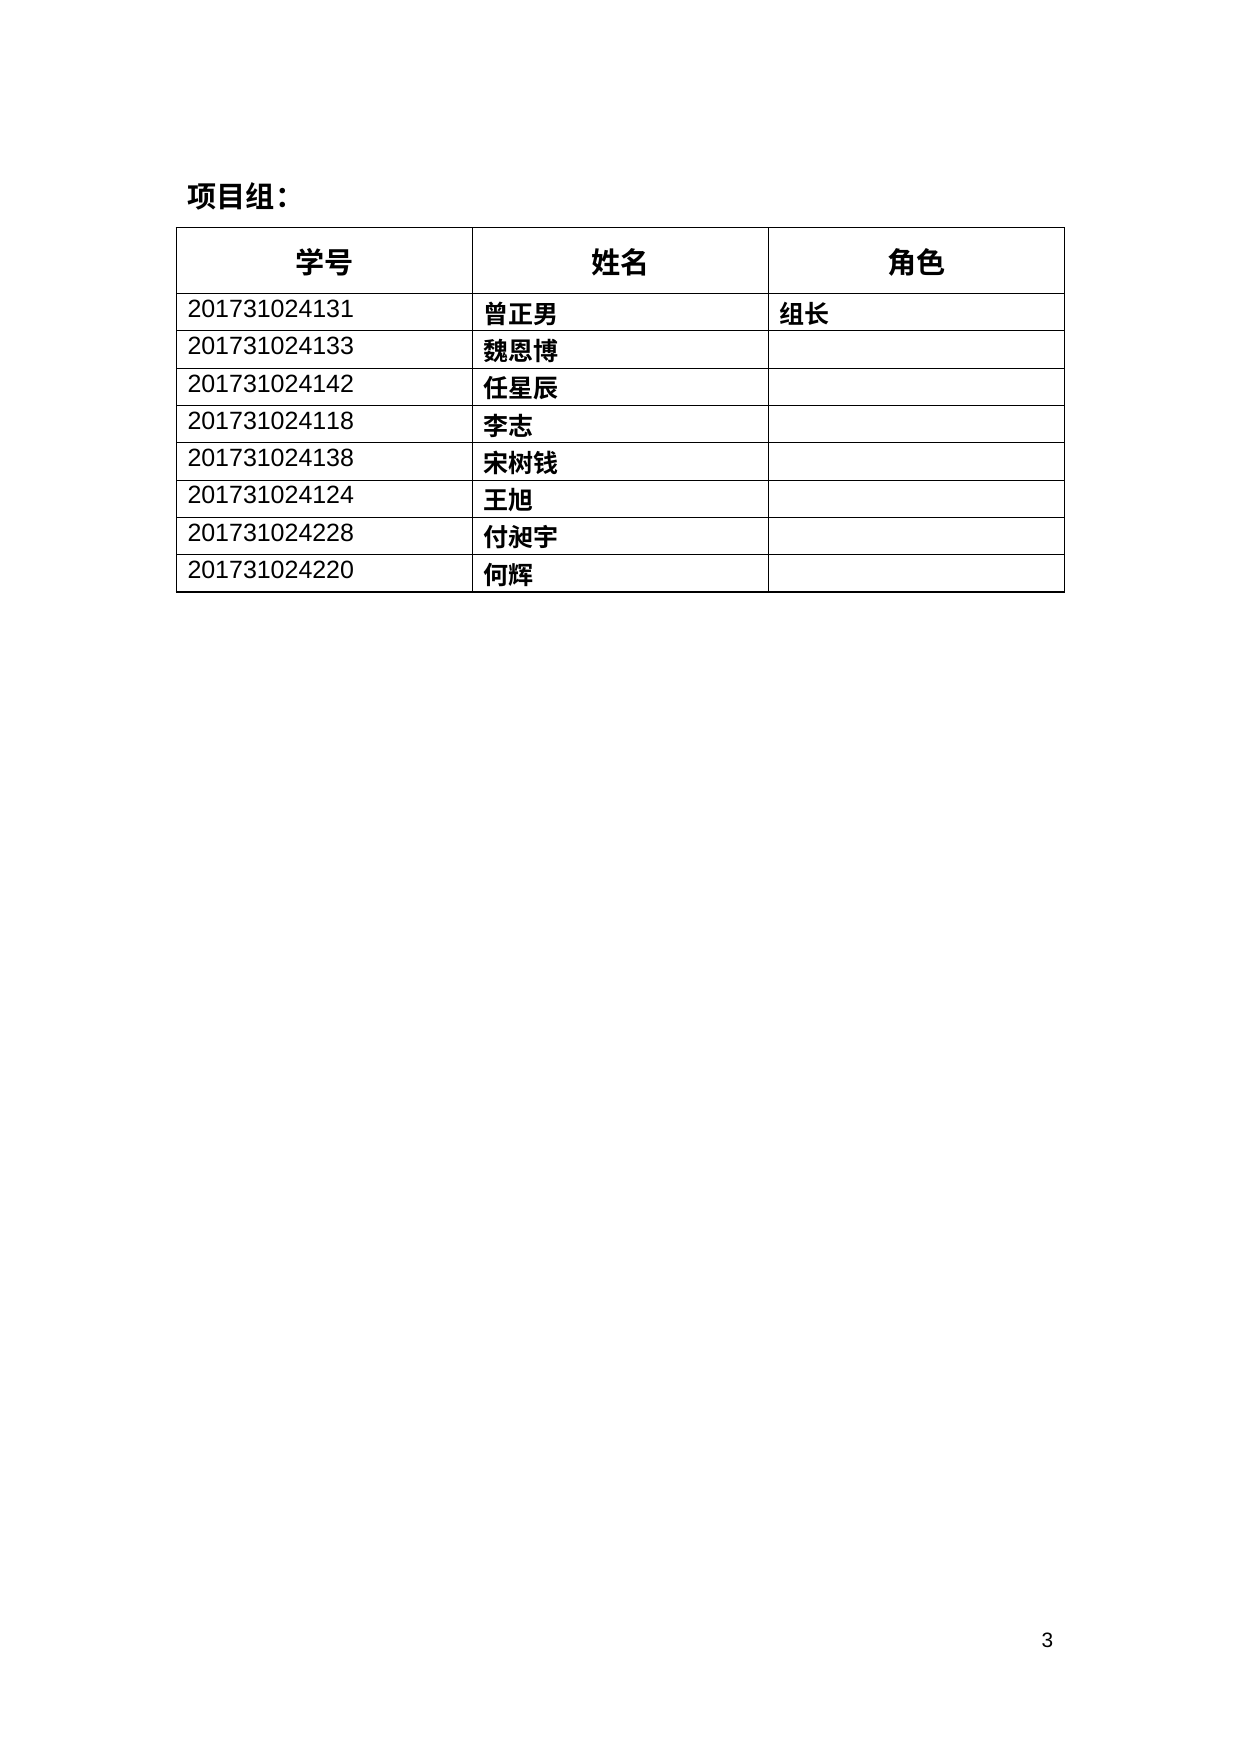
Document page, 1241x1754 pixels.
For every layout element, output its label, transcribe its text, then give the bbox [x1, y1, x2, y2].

table_cell 201731024124 [177, 481, 472, 517]
table_cell 魏恩博 [473, 331, 768, 368]
table_cell 201731024118 [177, 406, 472, 442]
table_cell 组长 [769, 294, 1064, 330]
table_cell [769, 443, 1064, 479]
table_cell 何辉 [473, 555, 768, 591]
table_cell 201731024228 [177, 518, 472, 554]
table_cell 201731024142 [177, 369, 472, 405]
table_cell [769, 331, 1064, 368]
table_header 姓名 [473, 228, 768, 293]
table_cell 王旭 [473, 481, 768, 517]
table_cell [769, 518, 1064, 554]
table_cell 李志 [473, 406, 768, 442]
table_cell [769, 555, 1064, 591]
table_header 角色 [769, 228, 1064, 293]
table_header 学号 [177, 228, 472, 293]
table_cell [769, 481, 1064, 517]
table_cell 201731024133 [177, 331, 472, 368]
table_cell [769, 406, 1064, 442]
table_cell 宋树钱 [473, 443, 768, 479]
table_cell 201731024138 [177, 443, 472, 479]
table_cell 任星辰 [473, 369, 768, 405]
table_cell 201731024131 [177, 294, 472, 330]
text 项目组： [187, 162, 1053, 227]
table_cell 付昶宇 [473, 518, 768, 554]
table_cell 201731024220 [177, 555, 472, 591]
table_cell [769, 369, 1064, 405]
table_cell 曾正男 [473, 294, 768, 330]
